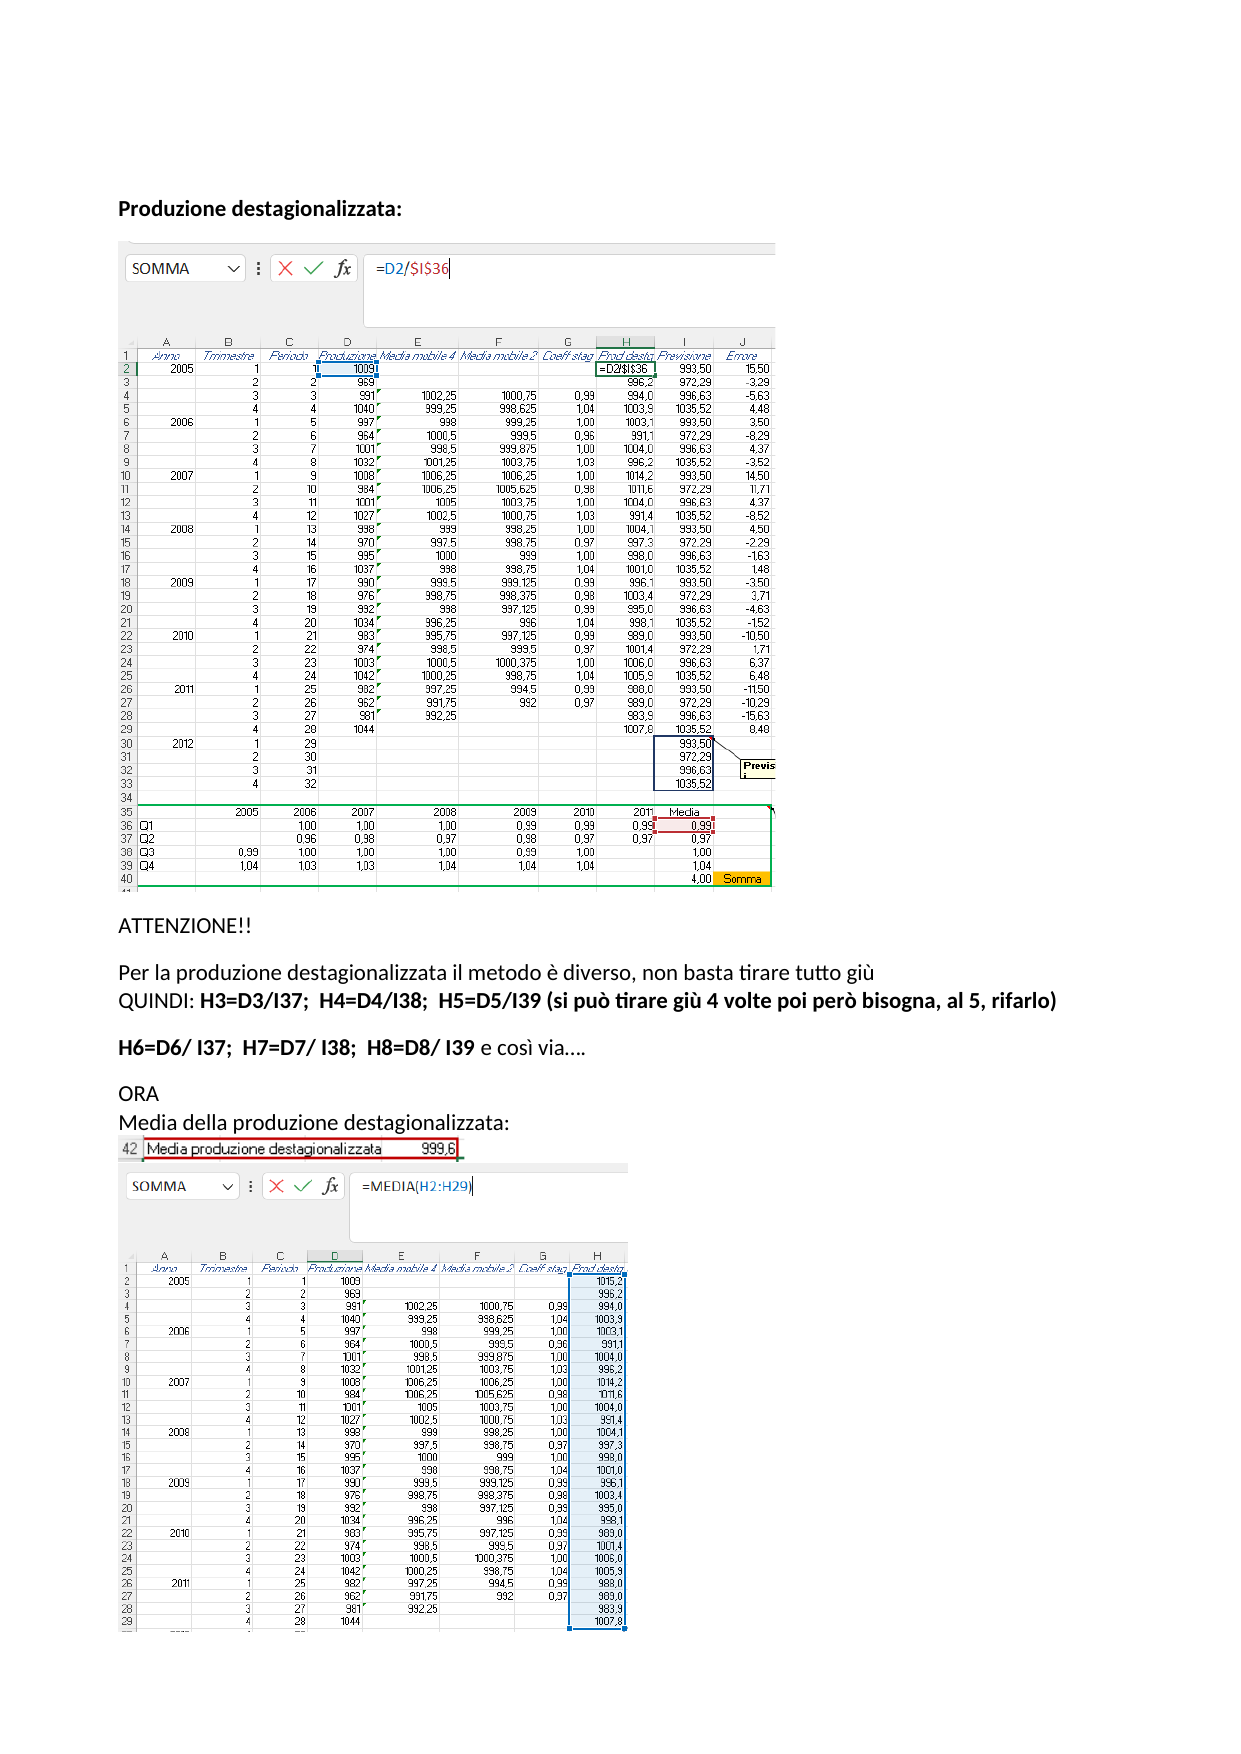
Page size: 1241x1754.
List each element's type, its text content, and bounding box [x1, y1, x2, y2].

picture [118, 241, 776, 892]
text ORA [118, 1079, 1122, 1108]
text ATTENZIONE!! [118, 911, 1122, 939]
text Media della produzione destagionalizzata: [118, 1108, 1122, 1136]
text Produzione destagionalizzata: [118, 194, 1122, 222]
picture [118, 1135, 465, 1162]
picture [118, 1163, 628, 1632]
text Per la produzione destagionalizzata il metodo è diverso, non basta tirare tutto giù [118, 958, 1122, 986]
text H6=D6/ I37; H7=D7/ I38; H8=D8/ I39 e così via…. [118, 1033, 1122, 1061]
text QUINDI: H3=D3/I37; H4=D4/I38; H5=D5/I39 (si può tirare giù 4 volte poi però bisogna, al 5, rifarlo) [118, 986, 1122, 1014]
